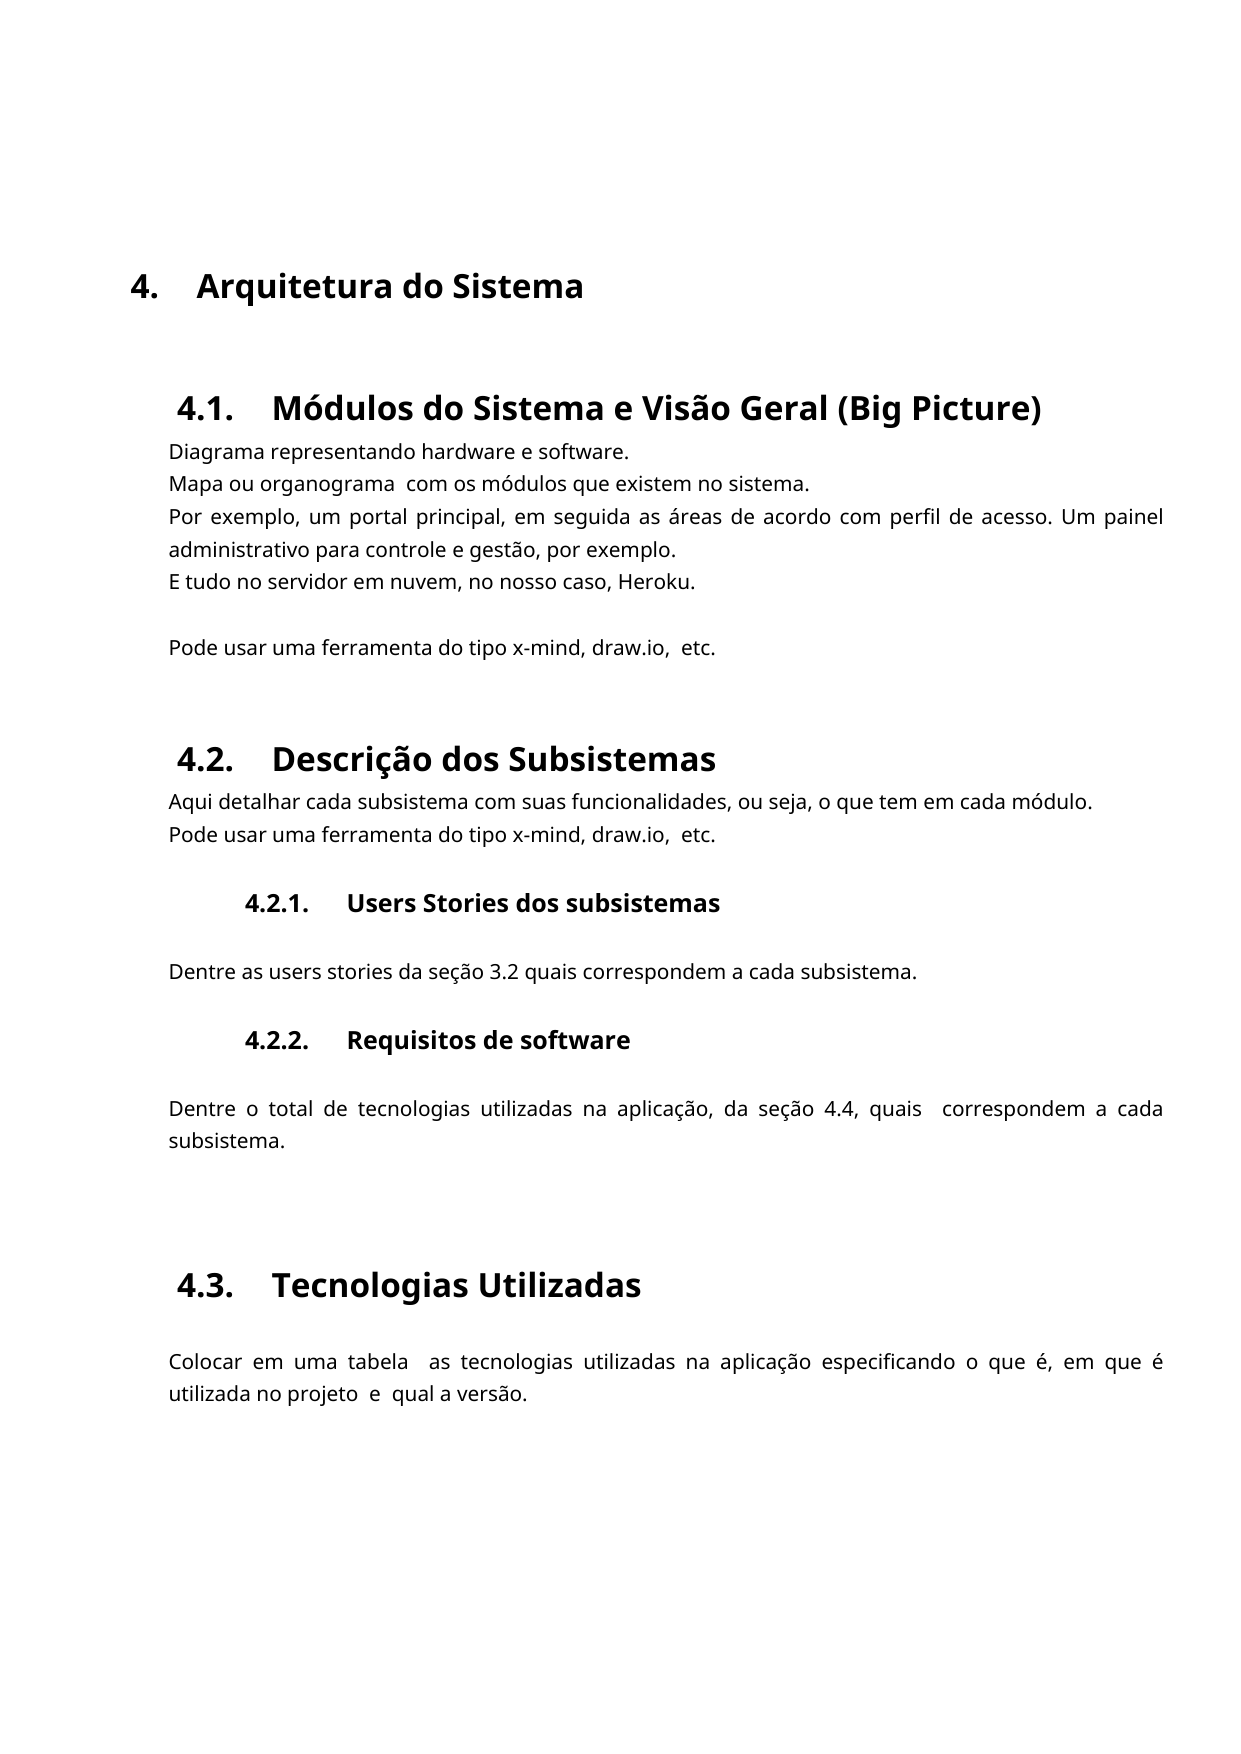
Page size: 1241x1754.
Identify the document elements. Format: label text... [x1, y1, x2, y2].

subtitle Requisitos de software [309, 1022, 1165, 1056]
subtitle Descrição dos Subsistemas [234, 735, 1165, 781]
subtitle Módulos do Sistema e Visão Geral (Big Picture) [234, 385, 1165, 430]
subtitle Tecnologias Utilizadas [234, 1262, 1165, 1307]
text Por exemplo, um portal principal, em seguida as áreas de acordo com perfil de acesso. Um painel administrativo para controle e gestão, por exemplo. [168, 502, 1165, 563]
text Dentre as users stories da seção 3.2 quais correspondem a cada subsistema. [168, 957, 1165, 986]
text Colocar em uma tabela as tecnologias utilizadas na aplicação especificando o que é, em que é utilizada no projeto e qual a versão. [168, 1347, 1165, 1408]
text Dentre o total de tecnologias utilizadas na aplicação, da seção 4.4, quais correspondem a cada subsistema. [168, 1094, 1165, 1155]
text E tudo no servidor em nuvem, no nosso caso, Heroku. [168, 567, 1165, 596]
text Diagrama representando hardware e software. [168, 437, 1165, 465]
subtitle Arquitetura do Sistema [159, 262, 1165, 308]
text Aqui detalhar cada subsistema com suas funcionalidades, ou seja, o que tem em cada módulo. [168, 787, 1165, 816]
text Mapa ou organograma com os módulos que existem no sistema. [168, 469, 1165, 498]
subtitle Users Stories dos subsistemas [309, 885, 1165, 919]
text Pode usar uma ferramenta do tipo x-mind, draw.io, etc. [168, 633, 1165, 661]
text Pode usar uma ferramenta do tipo x-mind, draw.io, etc. [168, 820, 1165, 848]
